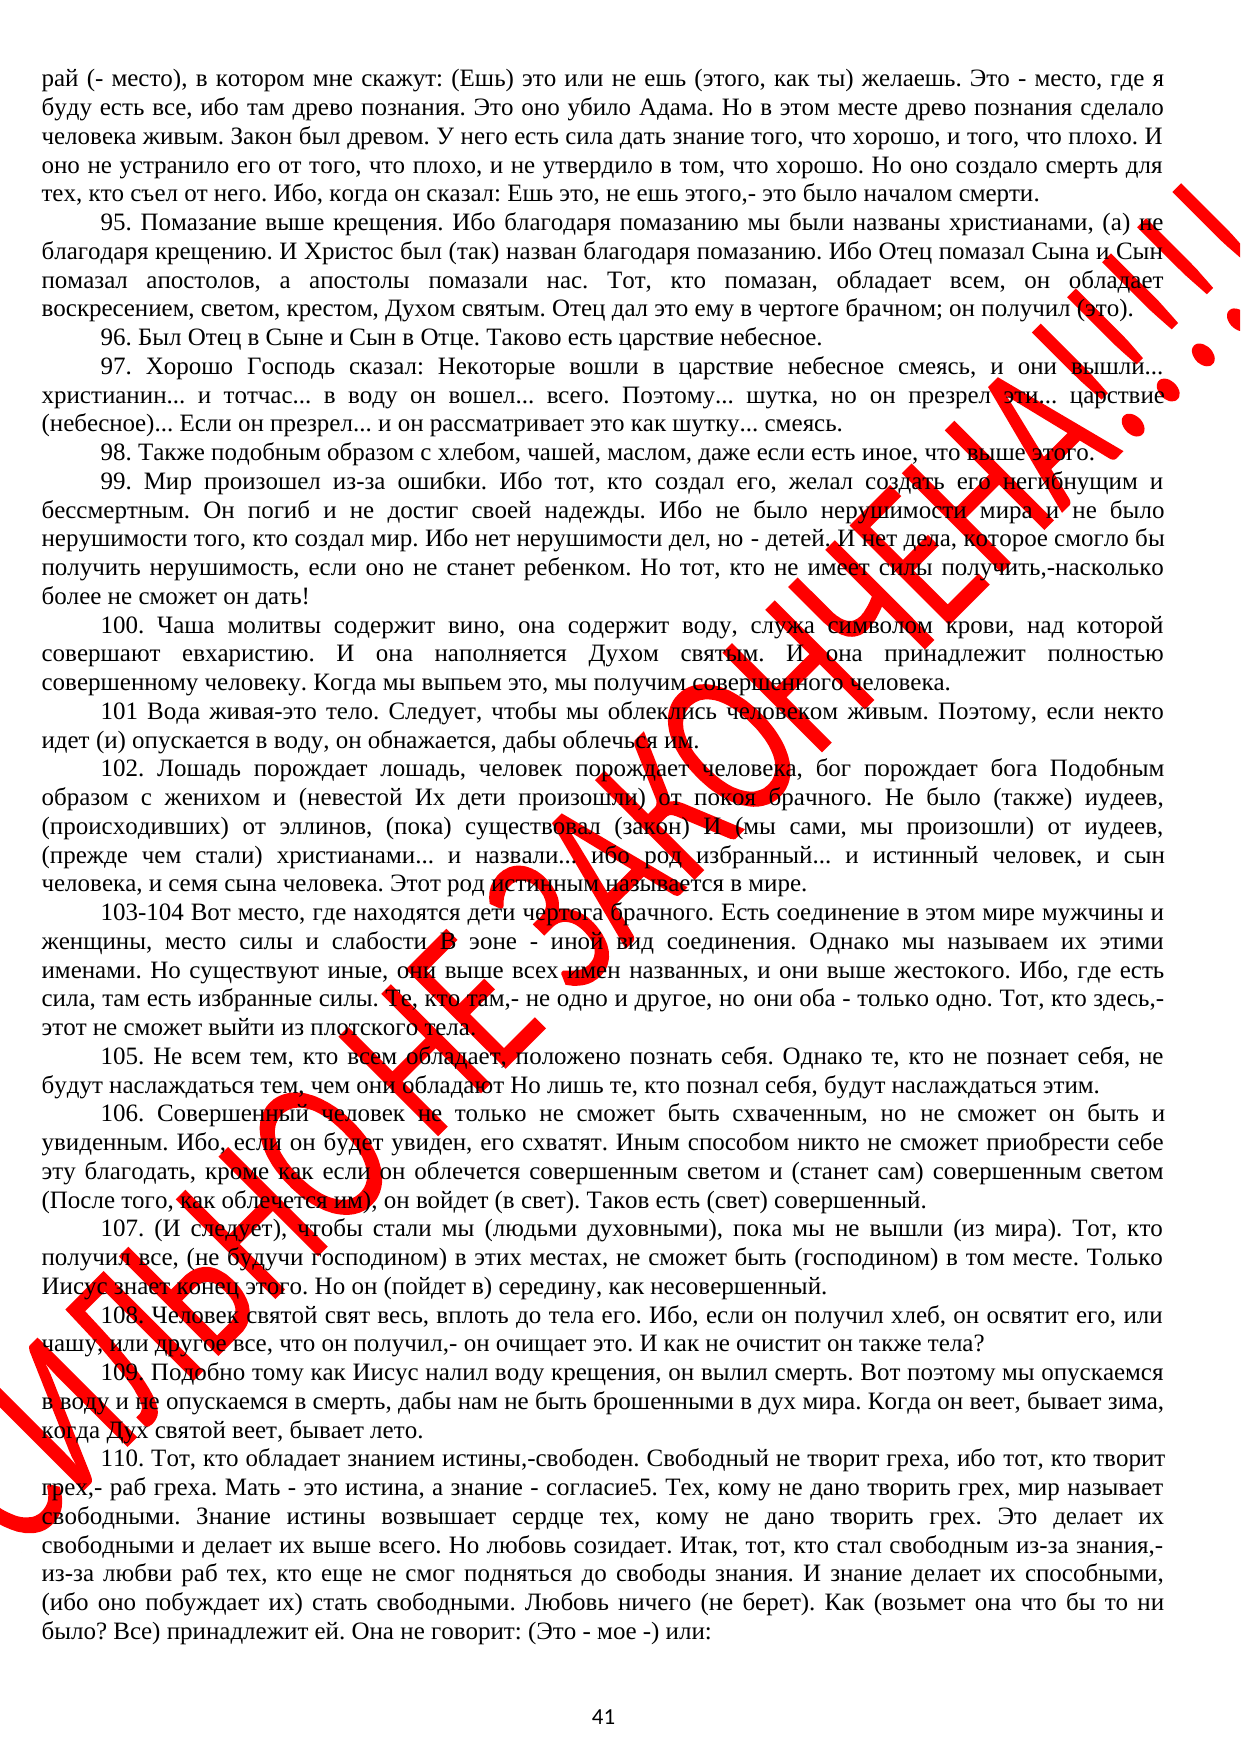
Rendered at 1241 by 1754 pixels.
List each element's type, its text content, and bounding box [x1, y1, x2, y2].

text 98. Также подобным образом с хлебом, чашей, маслом, даже если есть иное, что выше этого. [41, 437, 1165, 466]
text 107. (И следует), чтобы стали мы (людьми духовными), пока мы не вышли (из мира). Тот, кто получил все, (не будучи господином) в этих местах, не сможет быть (господином) в том месте. Только Иисус знает конец этого. Но он (пойдет в) середину, как несовершенный. [41, 1213, 1165, 1300]
text 105. Не всем тем, кто всем обладает, положено познать себя. Однако те, кто не познает себя, не будут наслаждаться тем, чем они обладают Но лишь те, кто познал себя, будут наслаждаться этим. [41, 1041, 1165, 1098]
text 96. Был Отец в Сыне и Сын в Отце. Таково есть царствие небесное. [41, 322, 1165, 351]
text 97. Хорошо Господь сказал: Некоторые вошли в царствие небесное смеясь, и они вышли... христианин... и тотчас... в воду он вошел... всего. Поэтому... шутка, но он презрел эти... царствие (небесное)... Если он презрел... и он рассматривает это как шутку... смеясь. [41, 351, 1165, 437]
text 100. Чаша молитвы содержит вино, она содержит воду, служа символом крови, над которой совершают евхаристию. И она наполняется Духом святым. И она принадлежит полностью совершенному человеку. Когда мы выпьем это, мы получим совершенного человека. [41, 610, 1165, 696]
text 110. Тот, кто обладает знанием истины,-свободен. Свободный не творит греха, ибо тот, кто творит грех,- раб греха. Мать - это истина, а знание - согласие5. Тех, кому не дано творить грех, мир называет свободными. Знание истины возвышает сердце тех, кому не дано творить грех. Это делает их свободными и делает их выше всего. Но любовь созидает. Итак, тот, кто стал свободным из-за знания,- из-за любви раб тех, кто еще не смог подняться до свободы знания. И знание делает их способными, (ибо оно побуждает их) стать свободными. Любовь ничего (не берет). Как (возьмет она что бы то ни было? Все) принадлежит ей. Она не говорит: (Это - мое -) или: [41, 1443, 1165, 1645]
text 106. Совершенный человек не только не сможет быть схваченным, но не сможет он быть и увиденным. Ибо, если он будет увиден, его схватят. Иным способом никто не сможет приобрести себе эту благодать, кроме как если он облечется совершенным светом и (станет сам) совершенным светом (После того, как облечется им), он войдет (в свет). Таков есть (свет) совершенный. [41, 1098, 1165, 1213]
text 95. Помазание выше крещения. Ибо благодаря помазанию мы были названы христианами, (а) не благодаря крещению. И Христос был (так) назван благодаря помазанию. Ибо Отец помазал Сына и Сын помазал апостолов, а апостолы помазали нас. Тот, кто помазан, обладает всем, он обладает воскресением, светом, крестом, Духом святым. Отец дал это ему в чертоге брачном; он получил (это). [41, 207, 1165, 322]
text 108. Человек святой свят весь, вплоть до тела его. Ибо, если он получил хлеб, он освятит его, или чашу, или другое все, что он получил,- он очищает это. И как не очистит он также тела? [41, 1300, 1165, 1357]
text 99. Мир произошел из-за ошибки. Ибо тот, кто создал его, желал создать его негибнущим и бессмертным. Он погиб и не достиг своей надежды. Ибо не было нерушимости мира и не было нерушимости того, кто создал мир. Ибо нет нерушимости дел, но - детей. И нет дела, которое смогло бы получить нерушимость, если оно не станет ребенком. Но тот, кто не имеет силы получить,-насколько более не сможет он дать! [41, 466, 1165, 610]
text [41, 63, 1165, 207]
text 101 Вода живая-это тело. Следует, чтобы мы облеклись человеком живым. Поэтому, если некто идет (и) опускается в воду, он обнажается, дабы облечься им. [41, 696, 1165, 753]
text 109. Подобно тому как Иисус налил воду крещения, он вылил смерть. Вот поэтому мы опускаемся в воду и не опускаемся в смерть, дабы нам не быть брошенными в дух мира. Когда он веет, бывает зима, когда Дух святой веет, бывает лето. [41, 1357, 1165, 1443]
text 102. Лошадь порождает лошадь, человек порождает человека, бог порождает бога Подобным образом с женихом и (невестой Их дети произошли) от покоя брачного. Не было (также) иудеев, (происходивших) от эллинов, (пока) существовал (закон) И (мы сами, мы произошли) от иудеев, (прежде чем стали) христианами... и назвали... ибо род избранный... и истинный человек, и сын человека, и семя сына человека. Этот род истинным называется в мире. [41, 753, 1165, 897]
text 103-104 Вот место, где находятся дети чертога брачного. Есть соединение в этом мире мужчины и женщины, место силы и слабости В эоне - иной вид соединения. Однако мы называем их этими именами. Но существуют иные, они выше всех имен названных, и они выше жестокого. Ибо, где есть сила, там есть избранные силы. Те, кто там,- не одно и другое, но они оба - только одно. Тот, кто здесь,- этот не сможет выйти из плотского тела. [41, 897, 1165, 1041]
